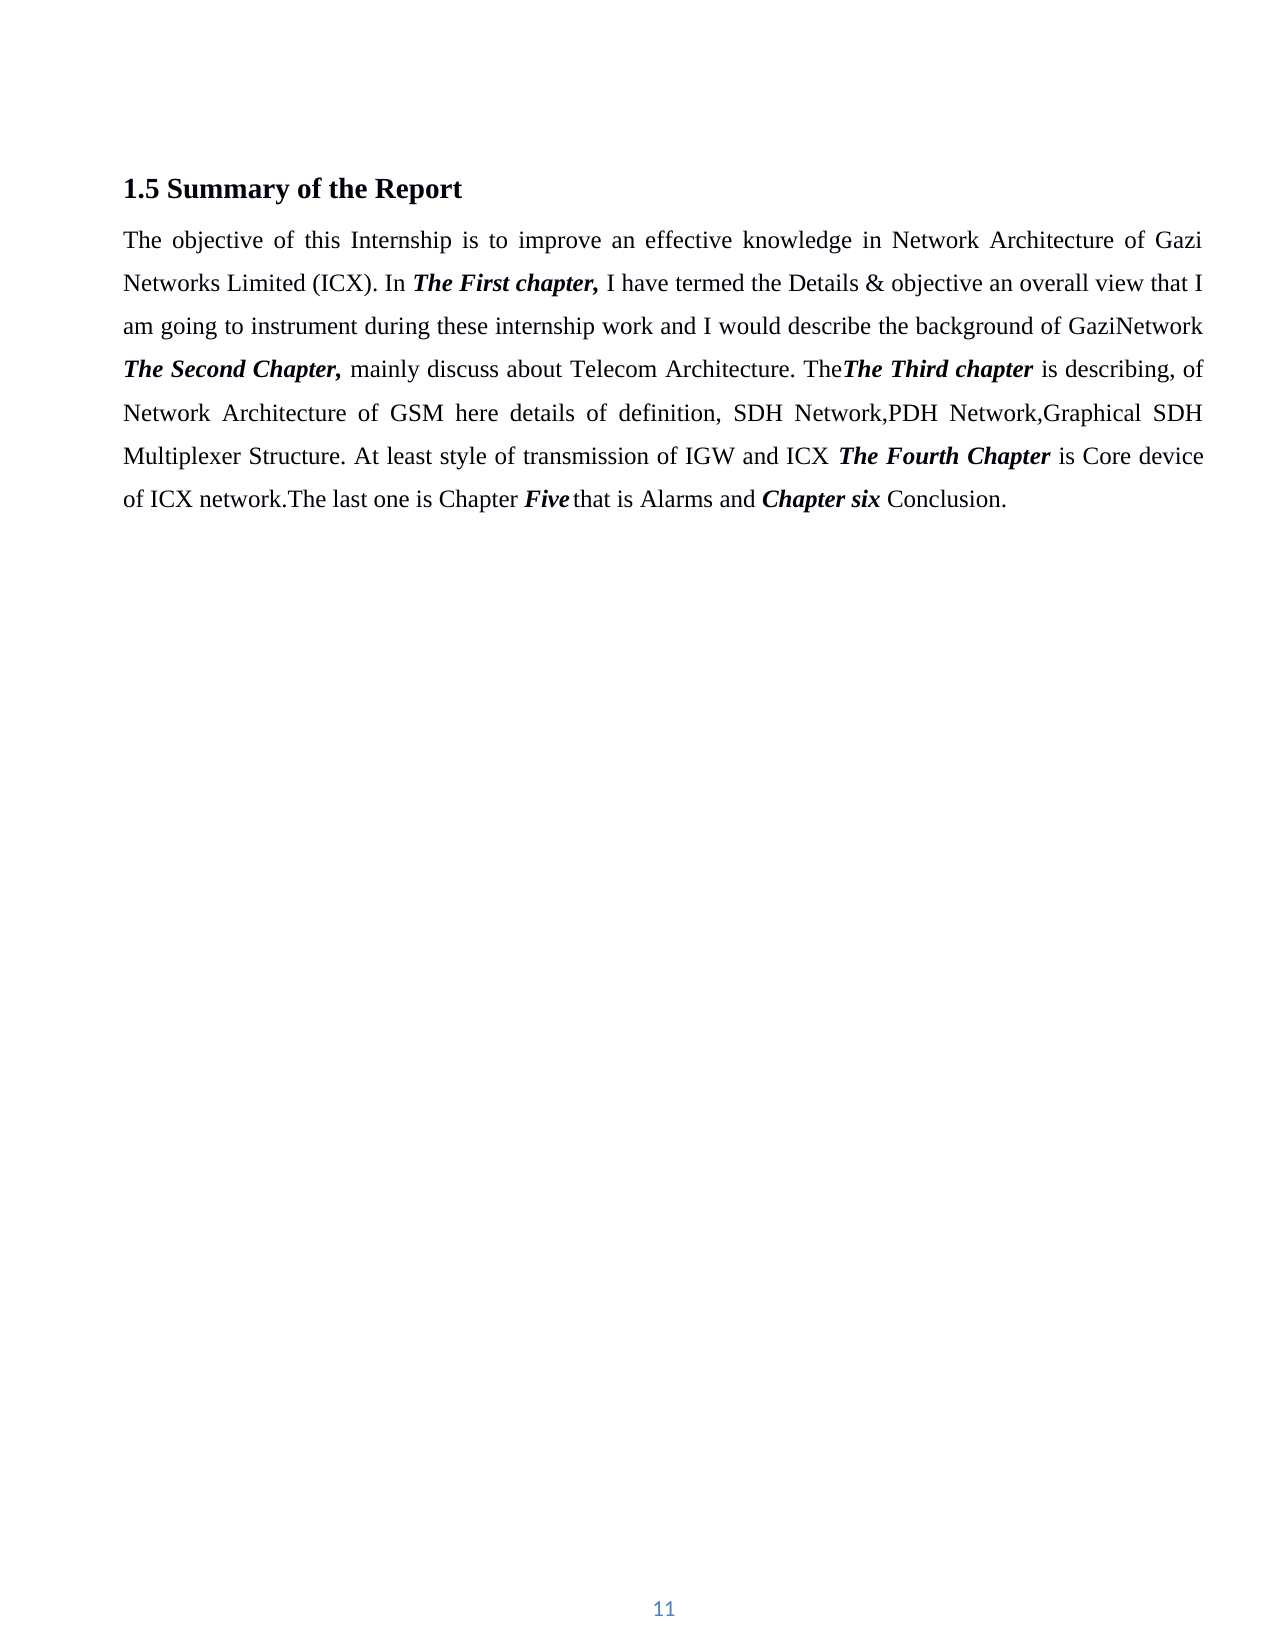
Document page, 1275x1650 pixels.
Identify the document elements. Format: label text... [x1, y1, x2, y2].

text The objective of this Internship is to improve an effective knowledge in Network Architecture of Gazi Networks Limited (ICX). In The First chapter, I have termed the Details & objective an overall view that I am going to instrument during these internship work and I would describe the background of GaziNetwork The Second Chapter, mainly discuss about Telecom Architecture. TheThe Third chapter is describing, of Network Architecture of GSM here details of definition, SDH Network,PDH Network,Graphical SDH Multiplexer Structure. At least style of transmission of IGW and ICX The Fourth Chapter is Core device of ICX network.The last one is Chapter Five that is Alarms and Chapter six Conclusion. [123, 225, 1204, 513]
text 1.5 Summary of the Report [123, 171, 1204, 204]
